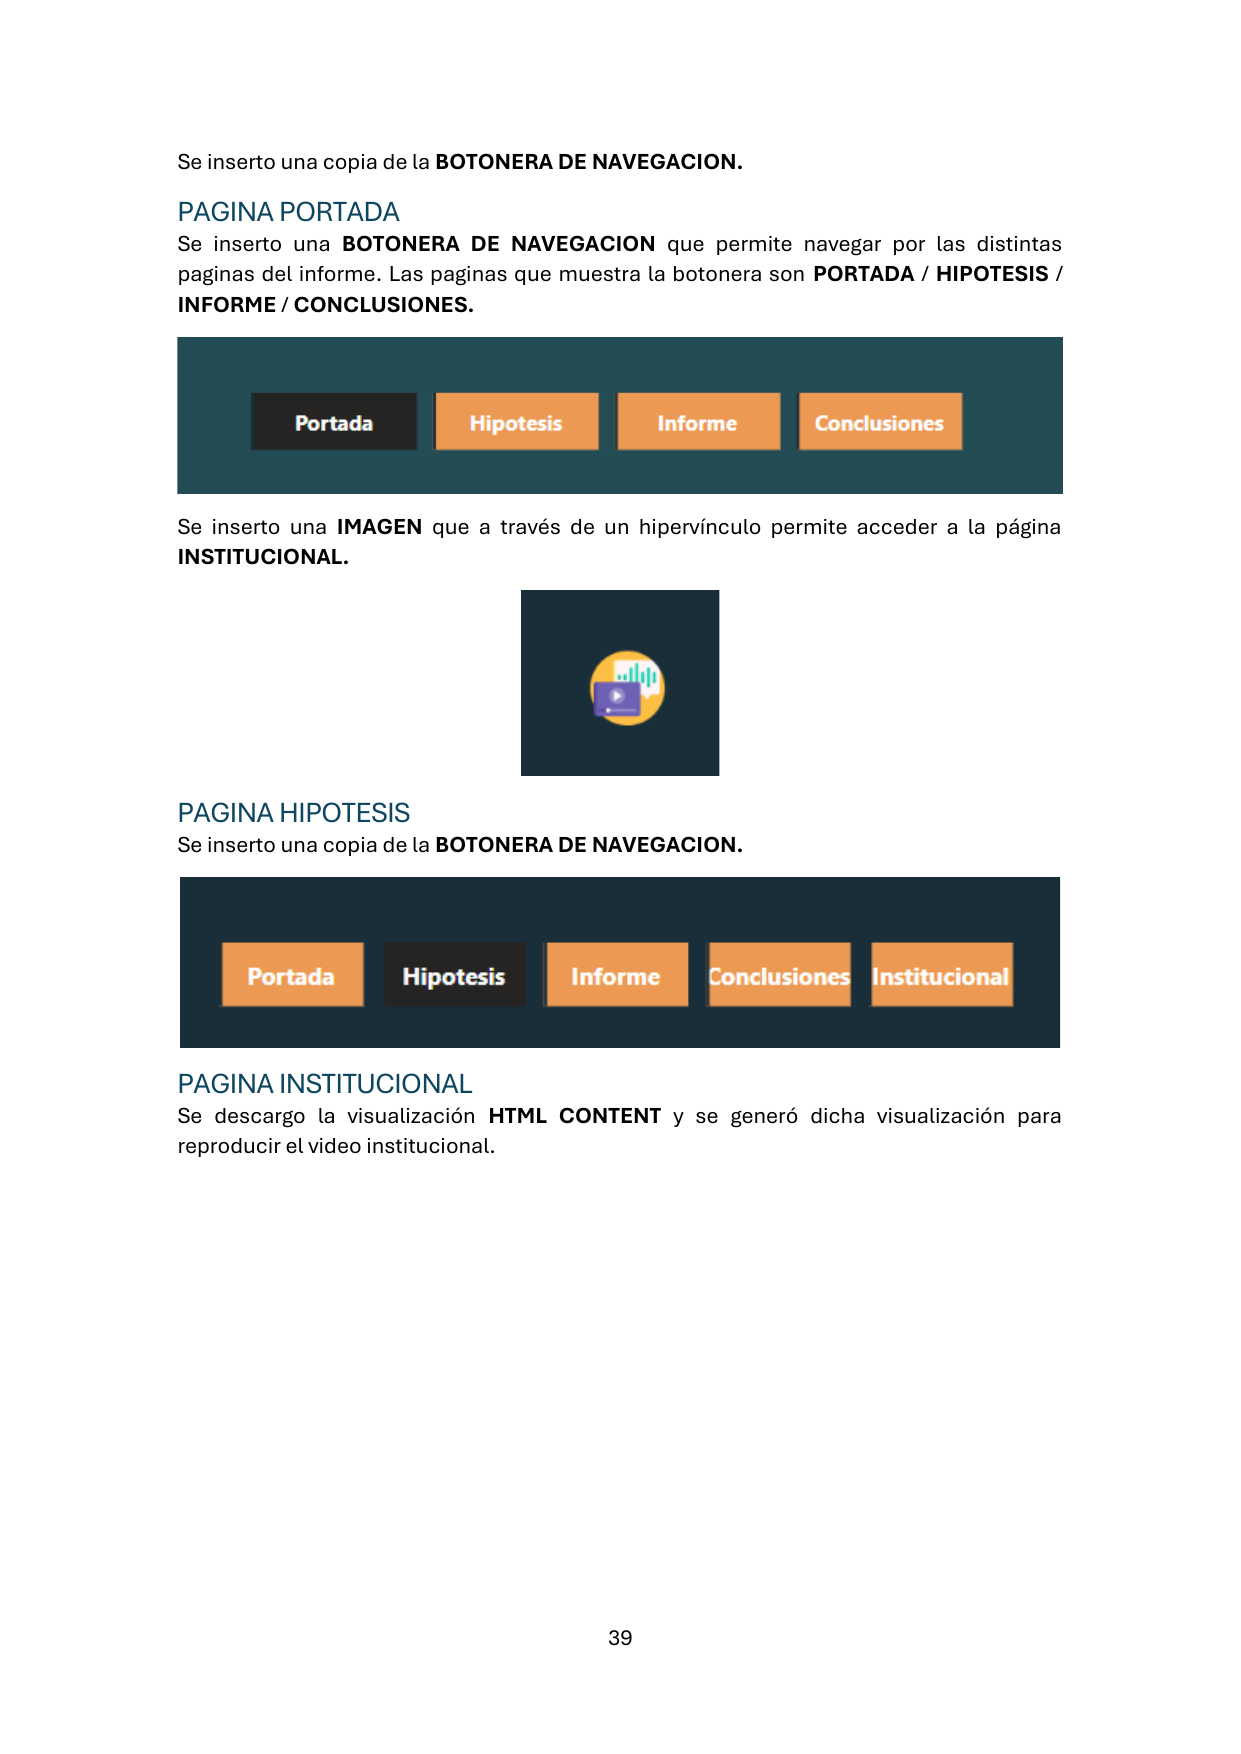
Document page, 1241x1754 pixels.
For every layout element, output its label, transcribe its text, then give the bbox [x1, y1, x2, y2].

subtitle PAGINA PORTADA [177, 194, 1063, 230]
picture [177, 337, 1063, 494]
text Se inserto una IMAGEN que a través de un hipervínculo permite acceder a la página INSTITUCIONAL. [177, 513, 1063, 571]
subtitle PAGINA HIPOTESIS [177, 795, 1063, 830]
text Se descargo la visualización HTML CONTENT y se generó dicha visualización para reproducir el video institucional. [177, 1102, 1063, 1160]
text Se inserto una copia de la BOTONERA DE NAVEGACION. [177, 148, 1063, 176]
picture [521, 590, 720, 776]
picture [180, 877, 1060, 1048]
subtitle PAGINA INSTITUCIONAL [177, 1066, 1063, 1102]
text Se inserto una copia de la BOTONERA DE NAVEGACION. [177, 830, 1063, 858]
text Se inserto una BOTONERA DE NAVEGACION que permite navegar por las distintas paginas del informe. Las paginas que muestra la botonera son PORTADA / HIPOTESIS / INFORME / CONCLUSIONES. [177, 230, 1063, 318]
